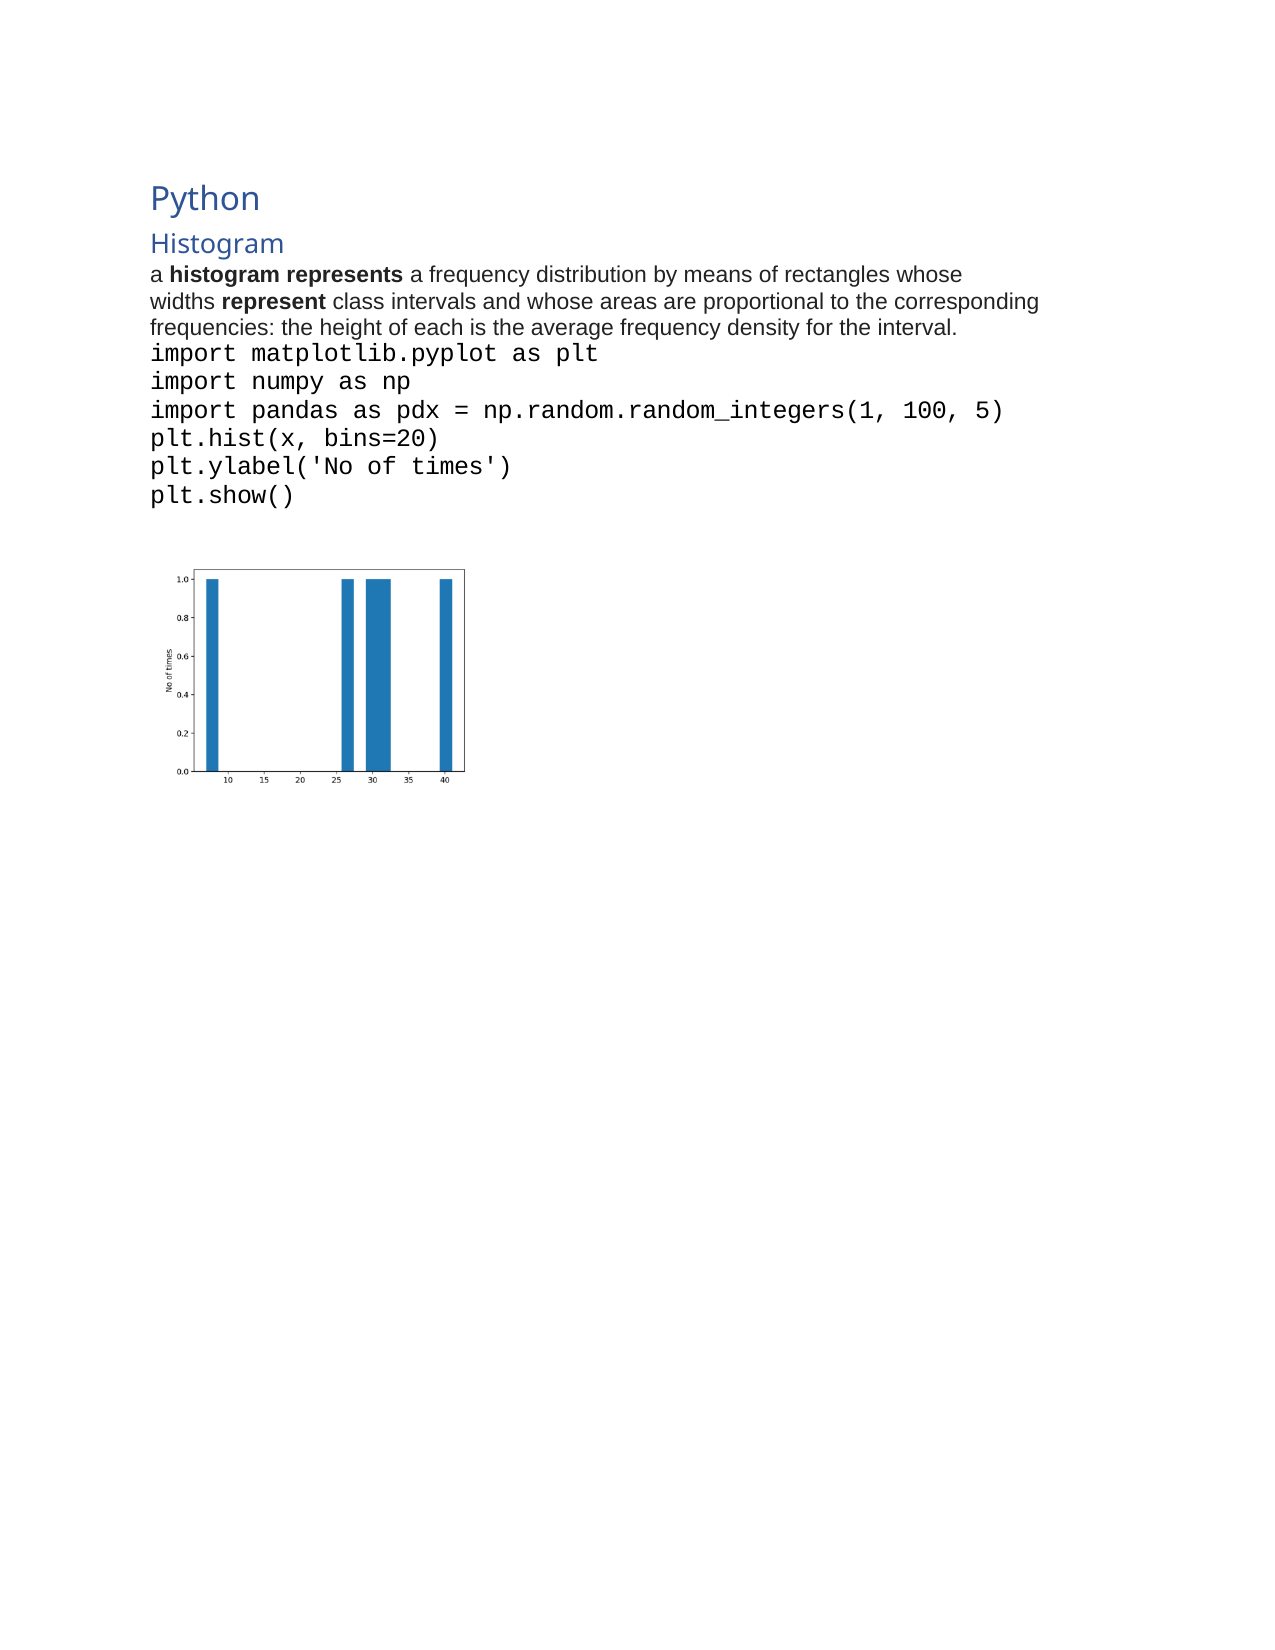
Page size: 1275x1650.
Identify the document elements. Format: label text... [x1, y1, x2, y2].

picture [150, 538, 499, 800]
text import matplotlib.pyplot as plt import numpy as np import pandas as pdx = np.random.random_integers(1, 100, 5) plt.hist(x, bins=20) plt.ylabel('No of times') plt.show() [150, 341, 1125, 511]
subtitle Histogram [150, 224, 1125, 261]
subtitle Python [150, 175, 1125, 220]
